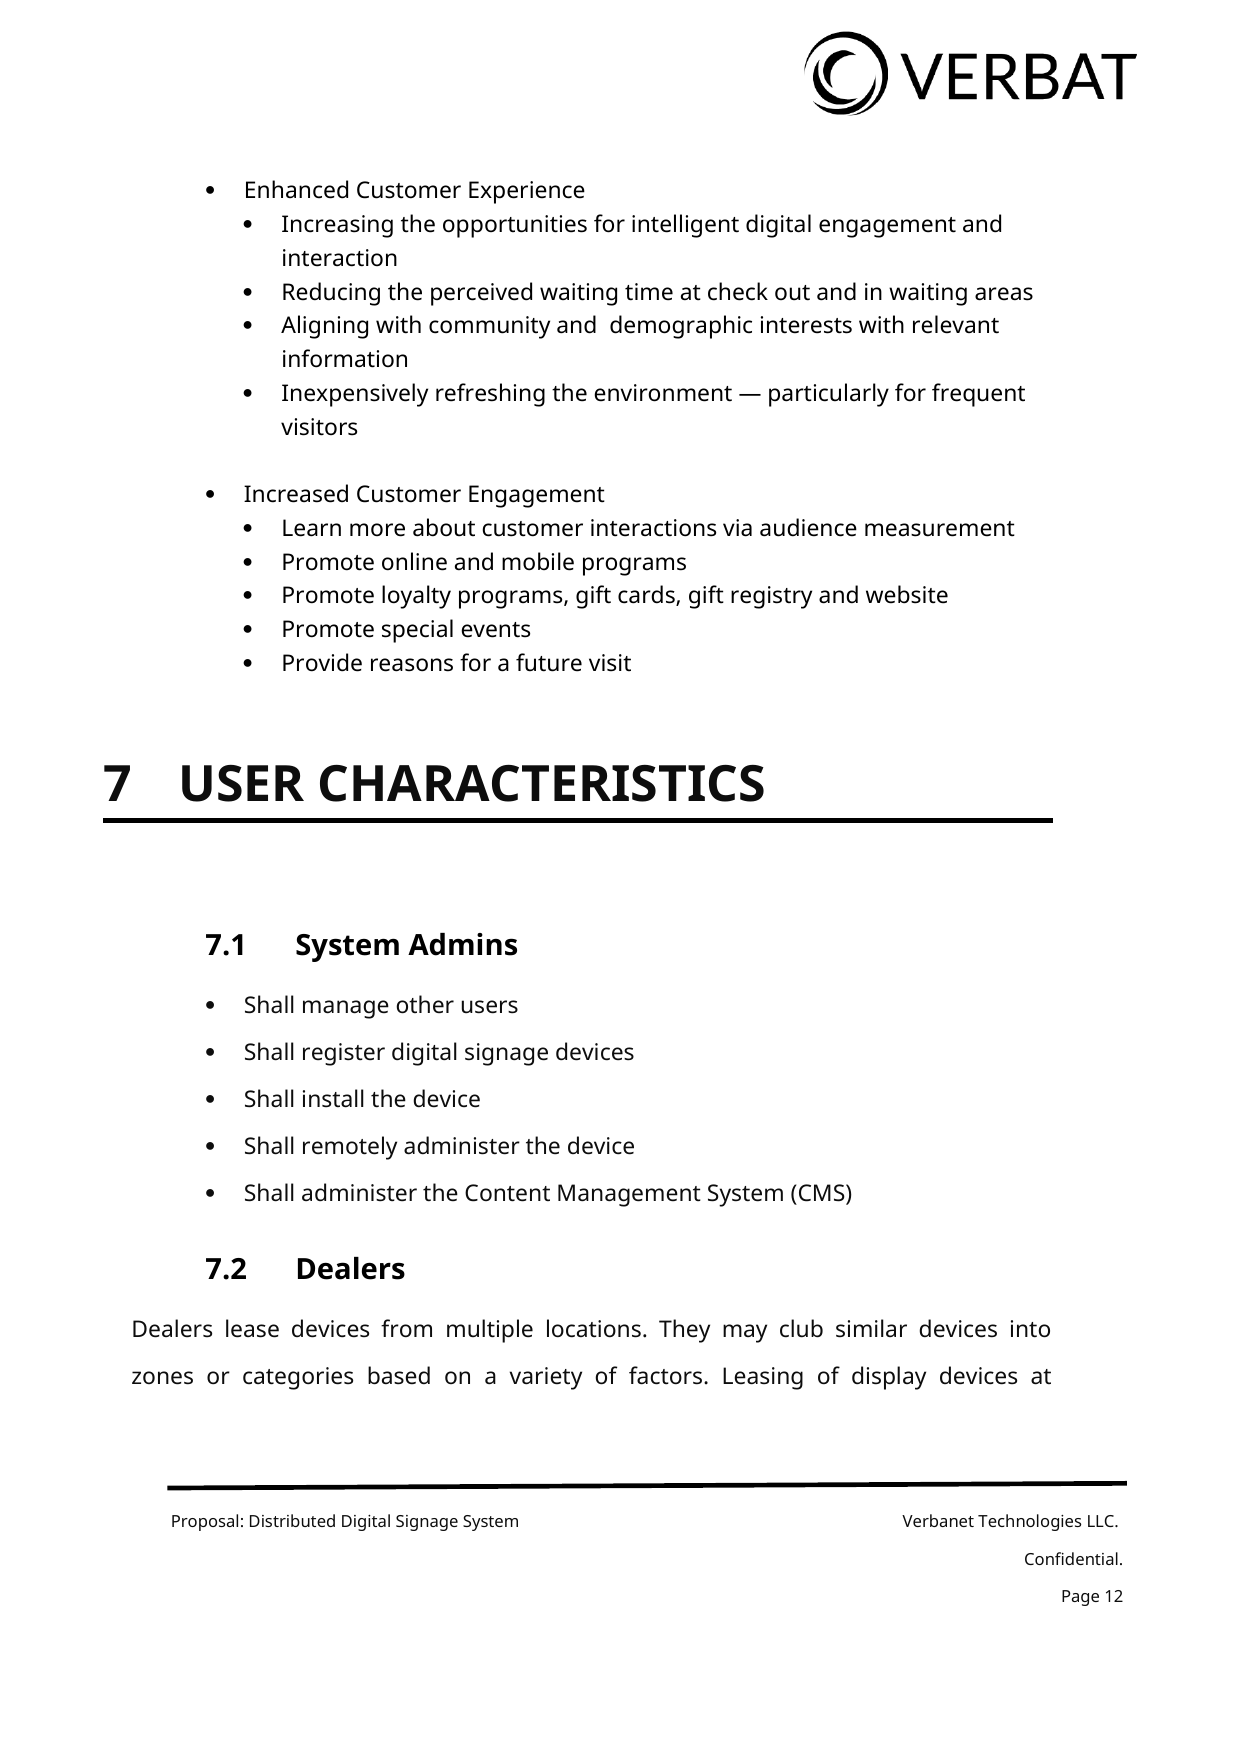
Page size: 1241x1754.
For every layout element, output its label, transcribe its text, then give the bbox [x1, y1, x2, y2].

list Aligning with community and demographic interests with relevant information [244, 309, 1053, 374]
list Reducing the perceived waiting time at check out and in waiting areas [244, 276, 1053, 307]
list Promote online and mobile programs [244, 546, 1053, 577]
list Provide reasons for a future visit [244, 647, 1053, 678]
list Enhanced Customer Experience [206, 174, 1053, 206]
list Shall install the device [206, 1083, 1053, 1114]
subtitle USER CHARACTERISTICS [103, 748, 1053, 818]
list Inexpensively refreshing the environment — particularly for frequent visitors [244, 377, 1053, 442]
subtitle System Admins [205, 924, 1053, 964]
picture [800, 27, 1138, 116]
list Learn more about customer interactions via audience measurement [244, 512, 1053, 543]
list Shall remotely administer the device [206, 1130, 1053, 1161]
list Shall register digital signage devices [206, 1036, 1053, 1067]
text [131, 1313, 1053, 1391]
list Increasing the opportunities for intelligent digital engagement and interaction [244, 208, 1053, 273]
list Increased Customer Engagement [206, 478, 1053, 509]
list Shall manage other users [206, 989, 1053, 1020]
list Shall administer the Content Management System (CMS) [206, 1177, 1053, 1208]
list Promote loyalty programs, gift cards, gift registry and website [244, 579, 1053, 611]
subtitle Dealers [205, 1248, 1053, 1288]
list Promote special events [244, 613, 1053, 644]
